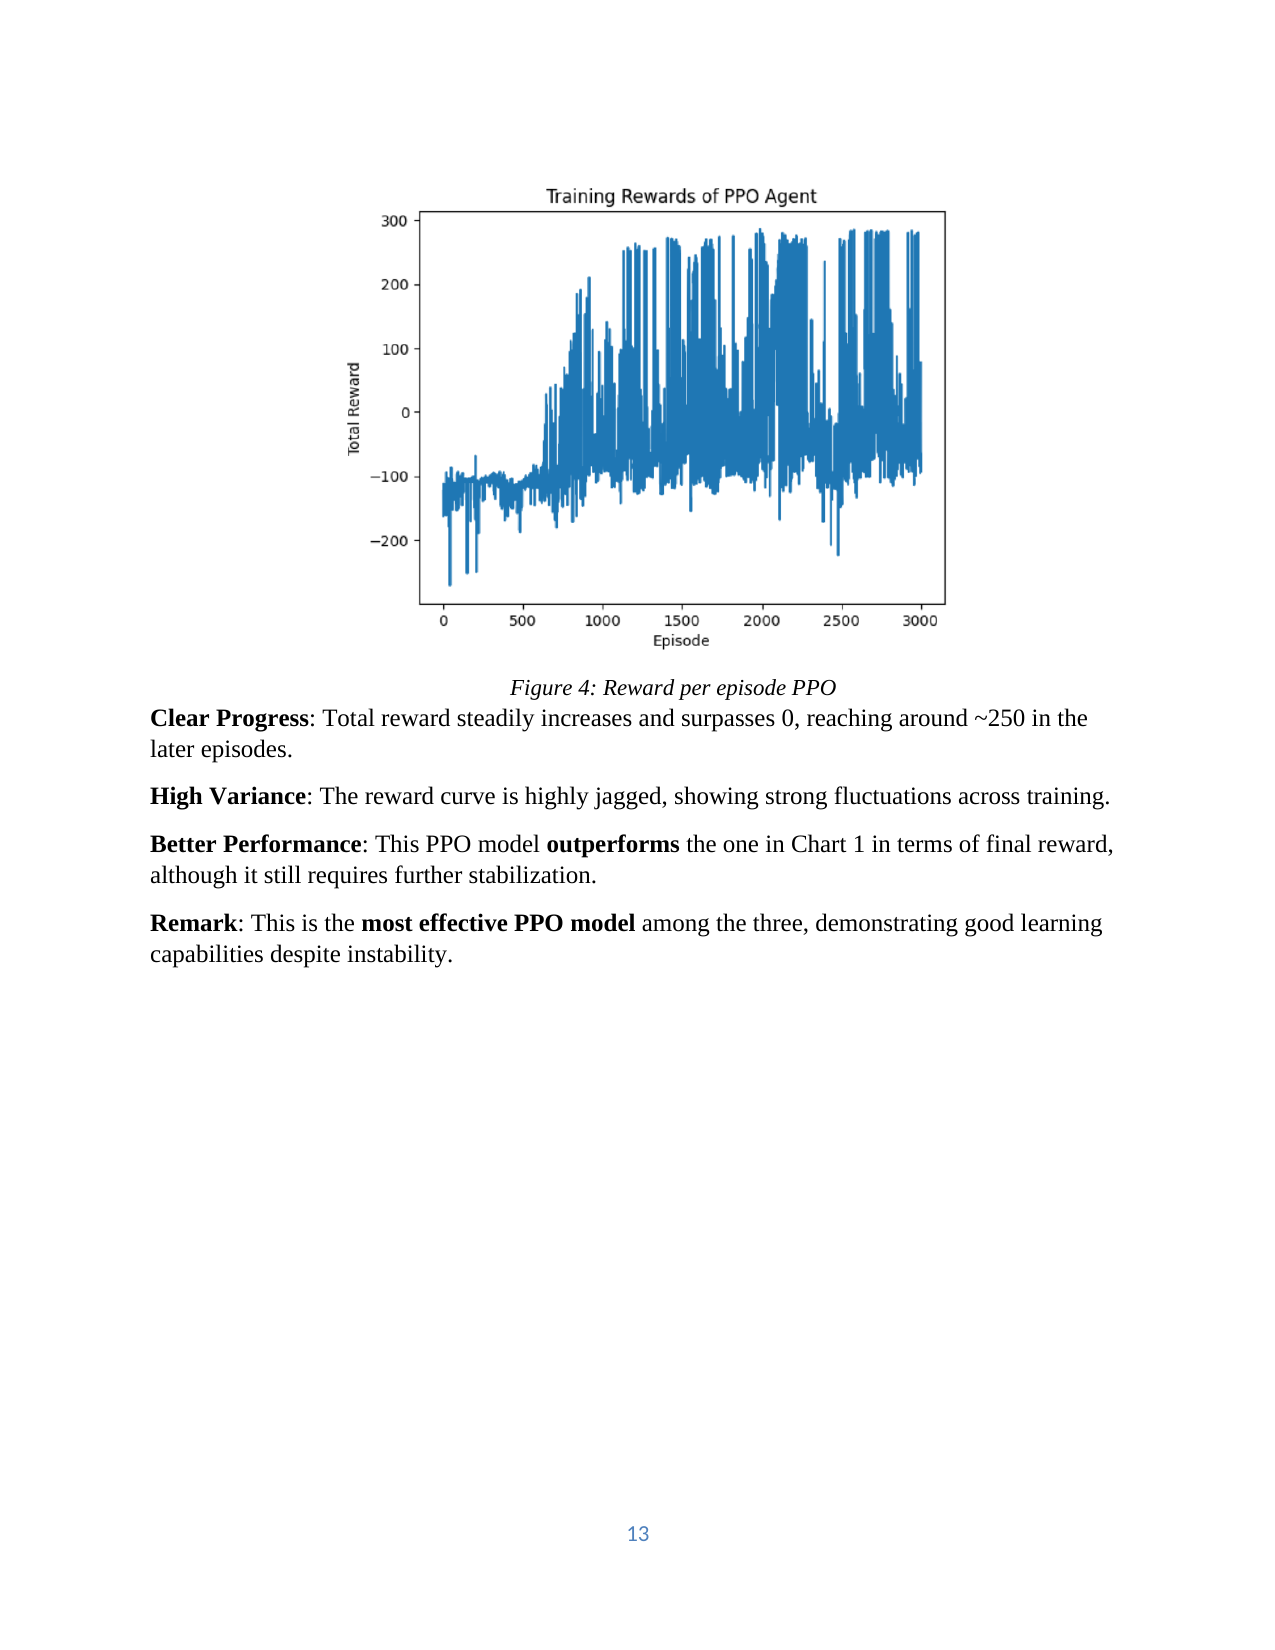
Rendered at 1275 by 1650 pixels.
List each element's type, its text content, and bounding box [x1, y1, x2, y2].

text Clear Progress: Total reward steadily increases and surpasses 0, reaching around ~250 in the later episodes. [150, 703, 1125, 762]
text High Variance: The reward curve is highly jagged, showing strong fluctuations across training. [150, 781, 1125, 810]
picture [337, 177, 953, 656]
text Figure 4: Reward per episode PPO [224, 674, 1125, 701]
text Better Performance: This PPO model outperforms the one in Chart 1 in terms of final reward, although it still requires further stabilization. [150, 829, 1125, 889]
text Remark: This is the most effective PPO model among the three, demonstrating good learning capabilities despite instability. [150, 908, 1125, 968]
